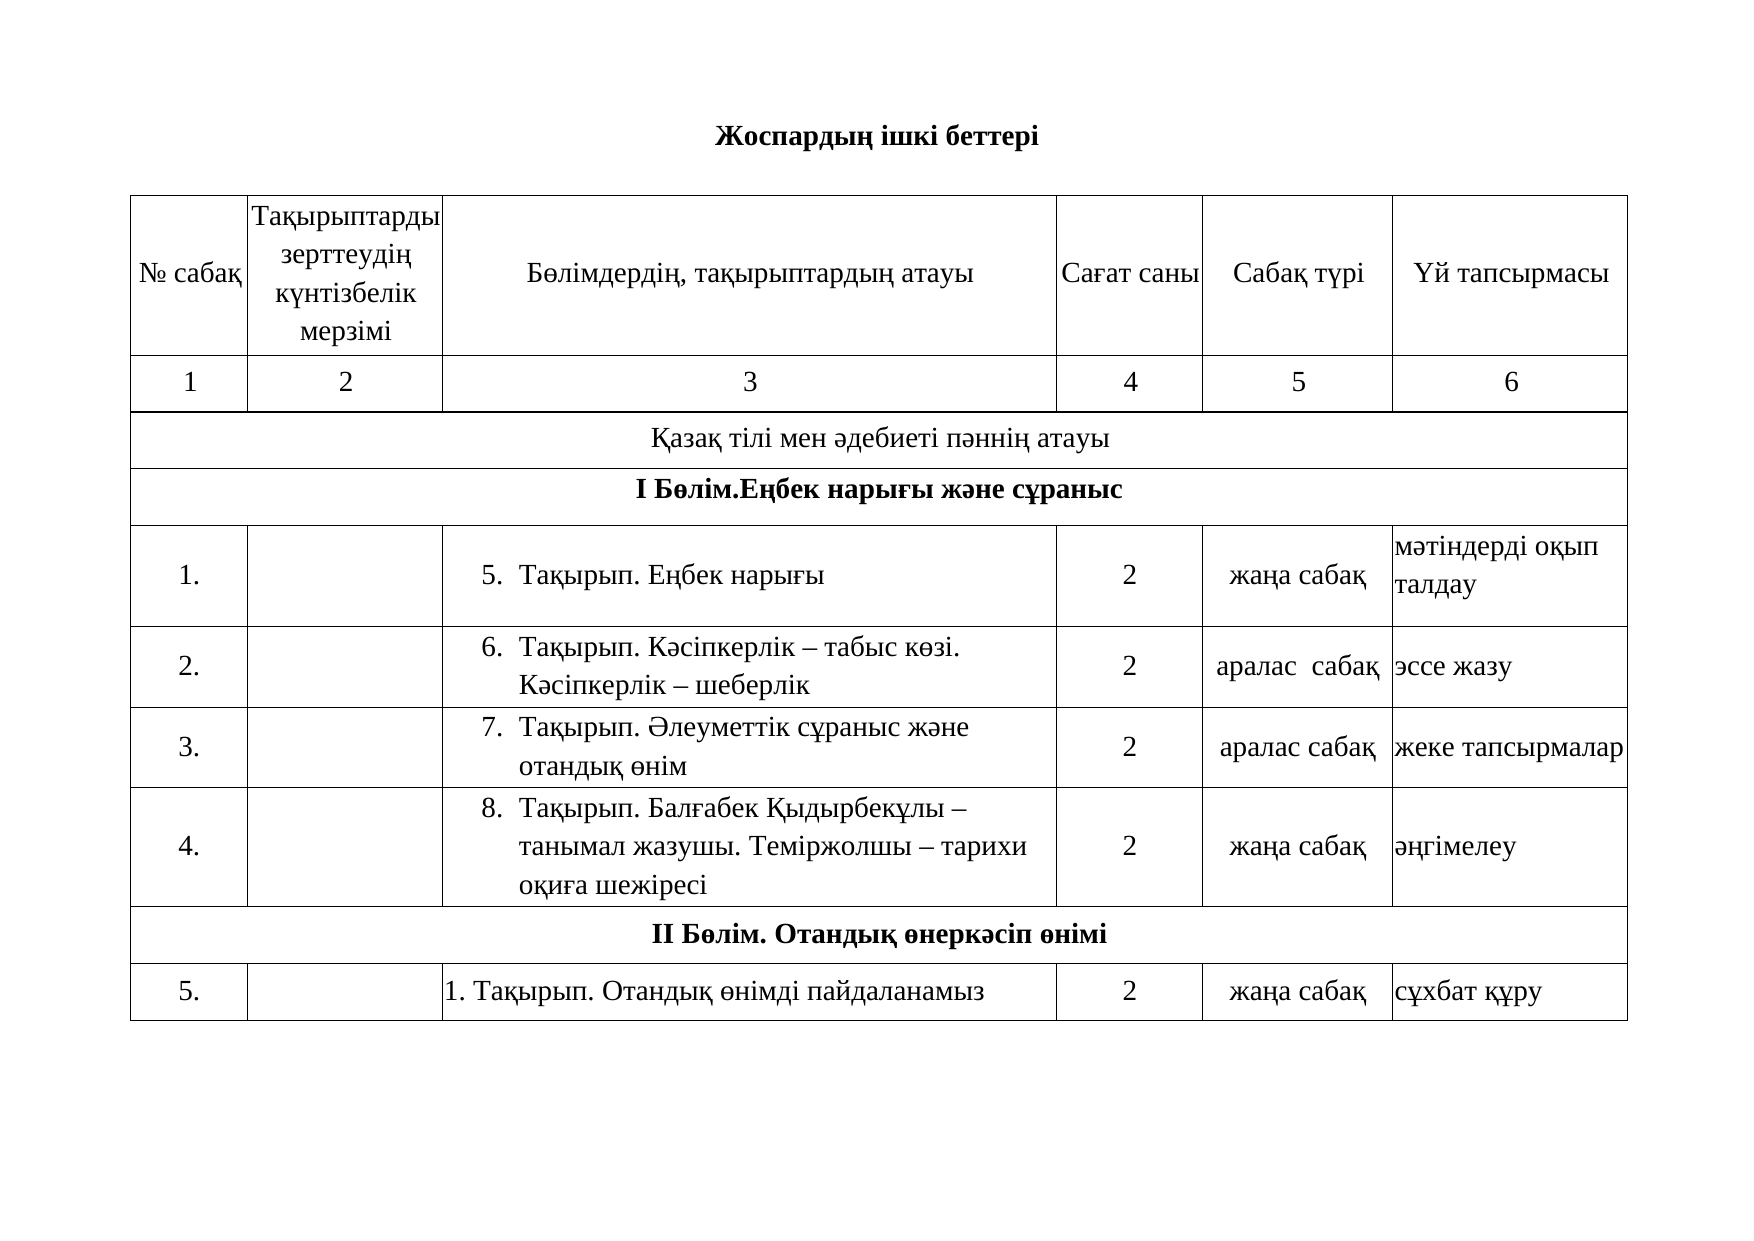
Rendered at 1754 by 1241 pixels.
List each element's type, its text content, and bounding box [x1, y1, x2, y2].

text Жоспардың ішкі беттері [118, 118, 1636, 152]
table_cell 4. [131, 788, 247, 906]
table_cell 5. [131, 964, 247, 1020]
table_cell Тақырып. Еңбек нарығы [443, 526, 1056, 626]
table_cell [248, 627, 442, 707]
table_cell 2. [131, 627, 247, 707]
table_header Сағат саны [1057, 196, 1202, 354]
table_cell 1 [131, 356, 247, 411]
table_cell 2 [248, 356, 442, 411]
table_cell 5 [1203, 356, 1392, 411]
table_cell жаңа сабақ [1203, 788, 1392, 906]
table_cell Қазақ тілі мен әдебиеті пәннің атауы [131, 413, 1627, 468]
table_cell мәтіндерді оқып талдау [1393, 526, 1627, 626]
table_cell 2 [1057, 627, 1202, 707]
table_header Бөлімдердің, тақырыптардың атауы [443, 196, 1056, 354]
table_cell [248, 964, 442, 1020]
table_cell жаңа сабақ [1203, 964, 1392, 1020]
table_cell 6 [1393, 356, 1627, 411]
table_cell Тақырып. Әлеуметтік сұраныс және отандық өнім [443, 708, 1056, 787]
table_cell 1. Тақырып. Отандық өнімді пайдаланамыз [443, 964, 1056, 1020]
table_cell Тақырып. Балғабек Қыдырбекұлы – танымал жазушы. Теміржолшы – тарихи оқиға шежіресі [443, 788, 1056, 906]
table_cell 2 [1057, 964, 1202, 1020]
table_cell [248, 788, 442, 906]
table_cell II Бөлім. Отандық өнеркәсіп өнімі [131, 907, 1627, 963]
table_cell 4 [1057, 356, 1202, 411]
table_header Үй тапсырмасы [1393, 196, 1627, 354]
table_cell Тақырып. Кәсіпкерлік – табыс көзі. Кәсіпкерлік – шеберлік [443, 627, 1056, 707]
table_cell аралас сабақ [1203, 627, 1392, 707]
table_cell жеке тапсырмалар [1393, 708, 1627, 787]
table_cell 3 [443, 356, 1056, 411]
table_cell 2 [1057, 526, 1202, 626]
table_cell [248, 708, 442, 787]
table_cell 1. [131, 526, 247, 626]
table_cell 2 [1057, 788, 1202, 906]
table_cell 3. [131, 708, 247, 787]
table_cell әңгімелеу [1393, 788, 1627, 906]
table_cell жаңа сабақ [1203, 526, 1392, 626]
table_cell 2 [1057, 708, 1202, 787]
table_header № сабақ [131, 196, 247, 354]
table_cell сұхбат құру [1393, 964, 1627, 1020]
table_header Сабақ түрі [1203, 196, 1392, 354]
table_cell аралас сабақ [1203, 708, 1392, 787]
table_cell эссе жазу [1393, 627, 1627, 707]
table_cell I Бөлім.Еңбек нарығы және сұраныс [131, 469, 1627, 525]
table_cell [248, 526, 442, 626]
table_header Тақырыптарды зерттеудің күнтізбелік мерзімі [248, 196, 442, 354]
